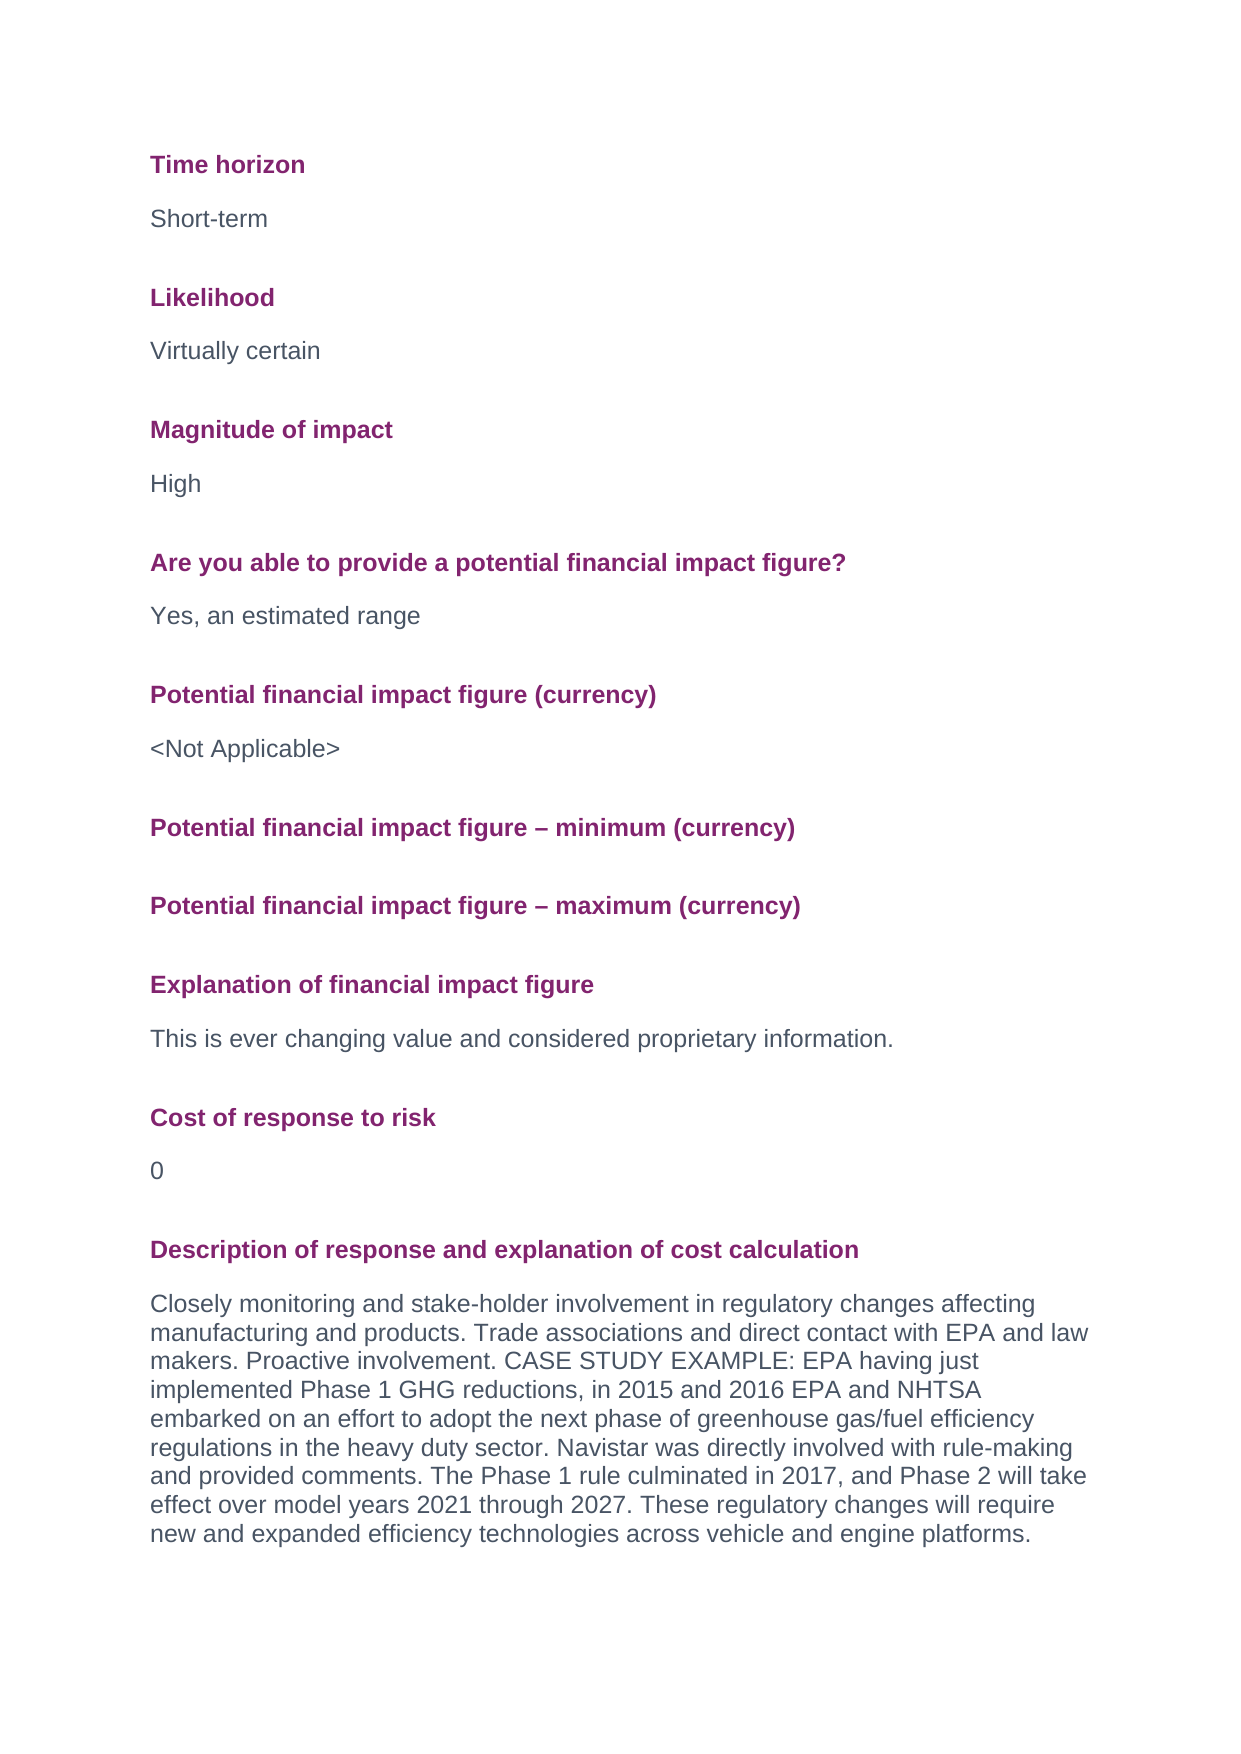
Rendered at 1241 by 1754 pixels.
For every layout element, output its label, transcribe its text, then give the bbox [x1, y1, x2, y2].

subtitle Likelihood [150, 282, 1090, 311]
text Short-term [150, 204, 1090, 232]
text This is ever changing value and considered proprietary information. [150, 1024, 1090, 1052]
subtitle Potential financial impact figure – maximum (currency) [150, 891, 1090, 920]
subtitle Explanation of financial impact figure [150, 970, 1090, 999]
subtitle Are you able to provide a potential financial impact figure? [150, 547, 1090, 576]
text Closely monitoring and stake-holder involvement in regulatory changes affecting manufacturing and products. Trade associations and direct contact with EPA and law makers. Proactive involvement. CASE STUDY EXAMPLE: EPA having just implemented Phase 1 GHG reductions, in 2015 and 2016 EPA and NHTSA embarked on an effort to adopt the next phase of greenhouse gas/fuel efficiency regulations in the heavy duty sector. Navistar was directly involved with rule-making and provided comments. The Phase 1 rule culminated in 2017, and Phase 2 will take effect over model years 2021 through 2027. These regulatory changes will require new and expanded efficiency technologies across vehicle and engine platforms. [150, 1289, 1090, 1547]
text Yes, an estimated range [150, 601, 1090, 630]
subtitle Cost of response to risk [150, 1102, 1090, 1131]
text 0 [150, 1156, 1090, 1185]
subtitle Magnitude of impact [150, 415, 1090, 444]
subtitle Description of response and explanation of cost calculation [150, 1235, 1090, 1264]
subtitle Time horizon [150, 150, 1090, 179]
text Virtually certain [150, 336, 1090, 365]
text <Not Applicable> [150, 734, 1090, 762]
text High [150, 469, 1090, 497]
subtitle Potential financial impact figure – minimum (currency) [150, 812, 1090, 841]
subtitle Potential financial impact figure (currency) [150, 680, 1090, 709]
